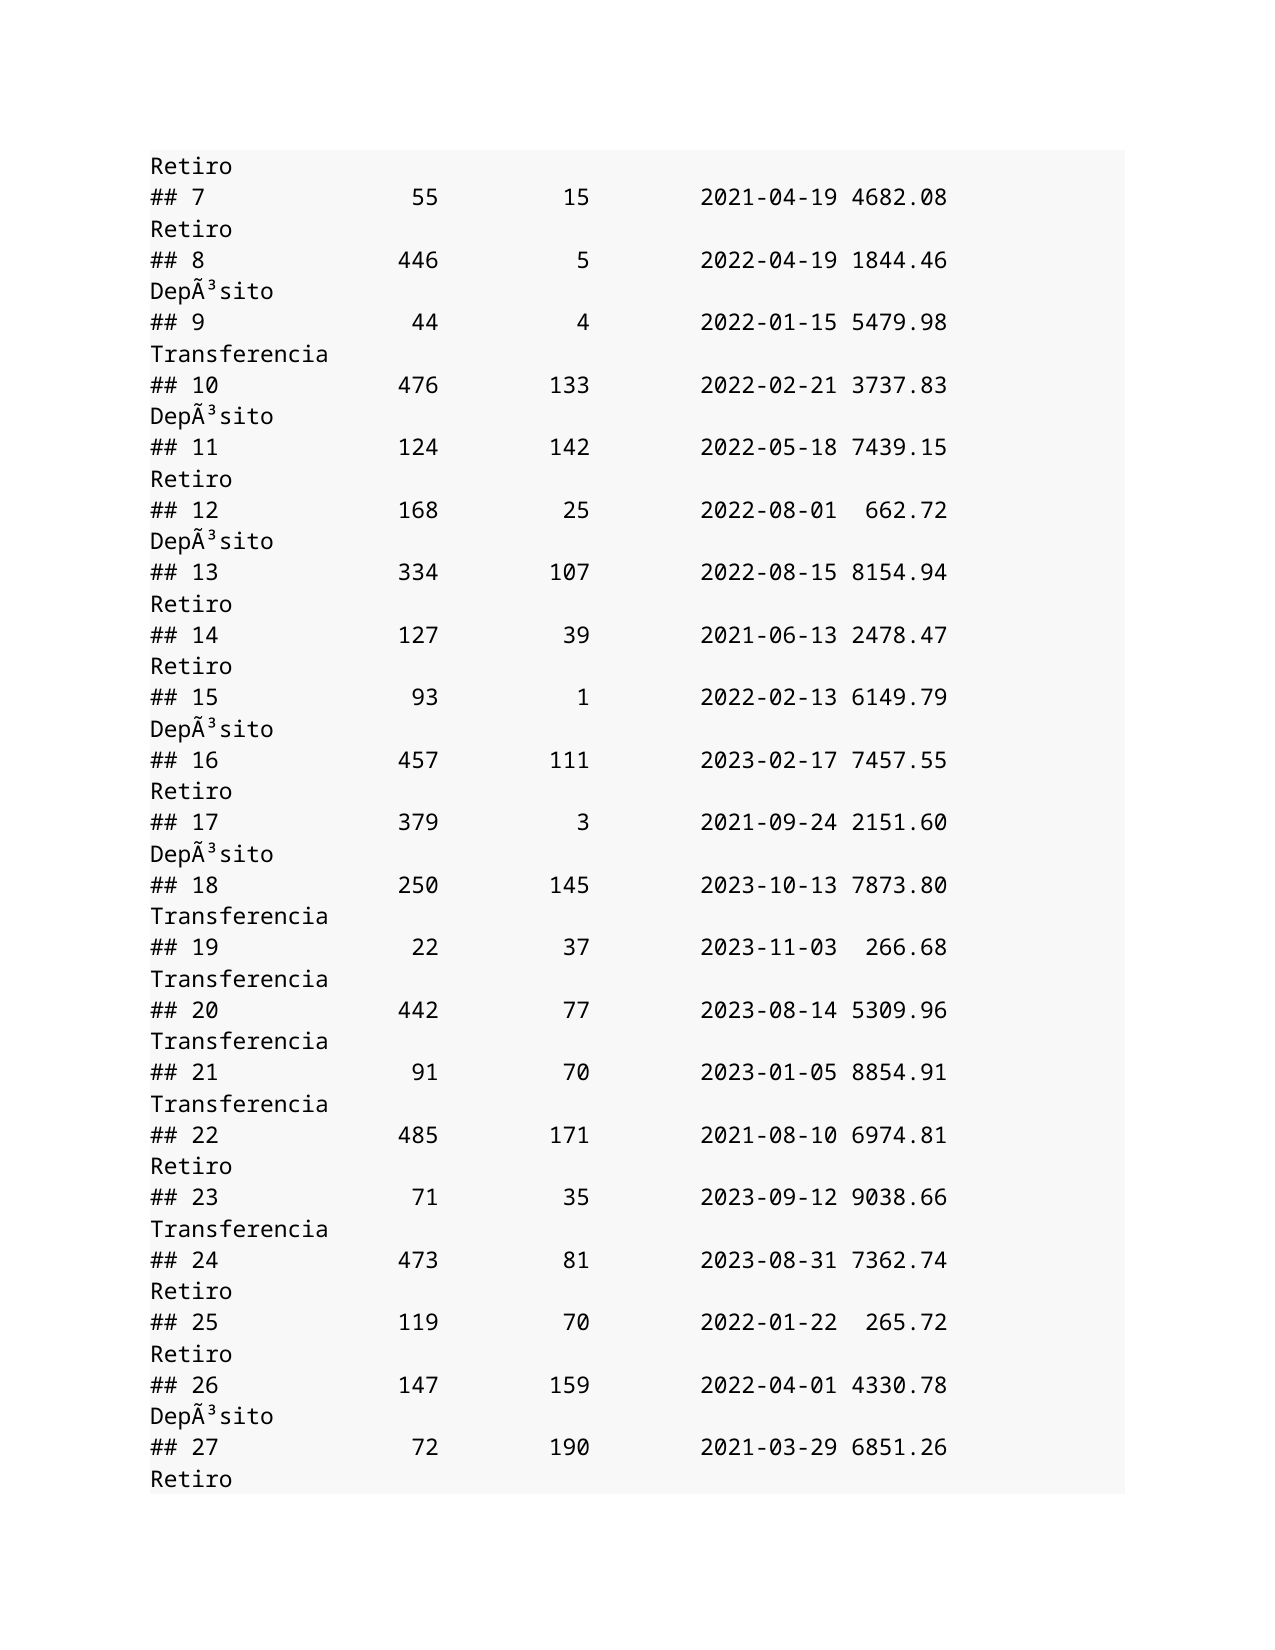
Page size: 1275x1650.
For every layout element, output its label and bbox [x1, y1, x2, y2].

text [150, 150, 1125, 1494]
